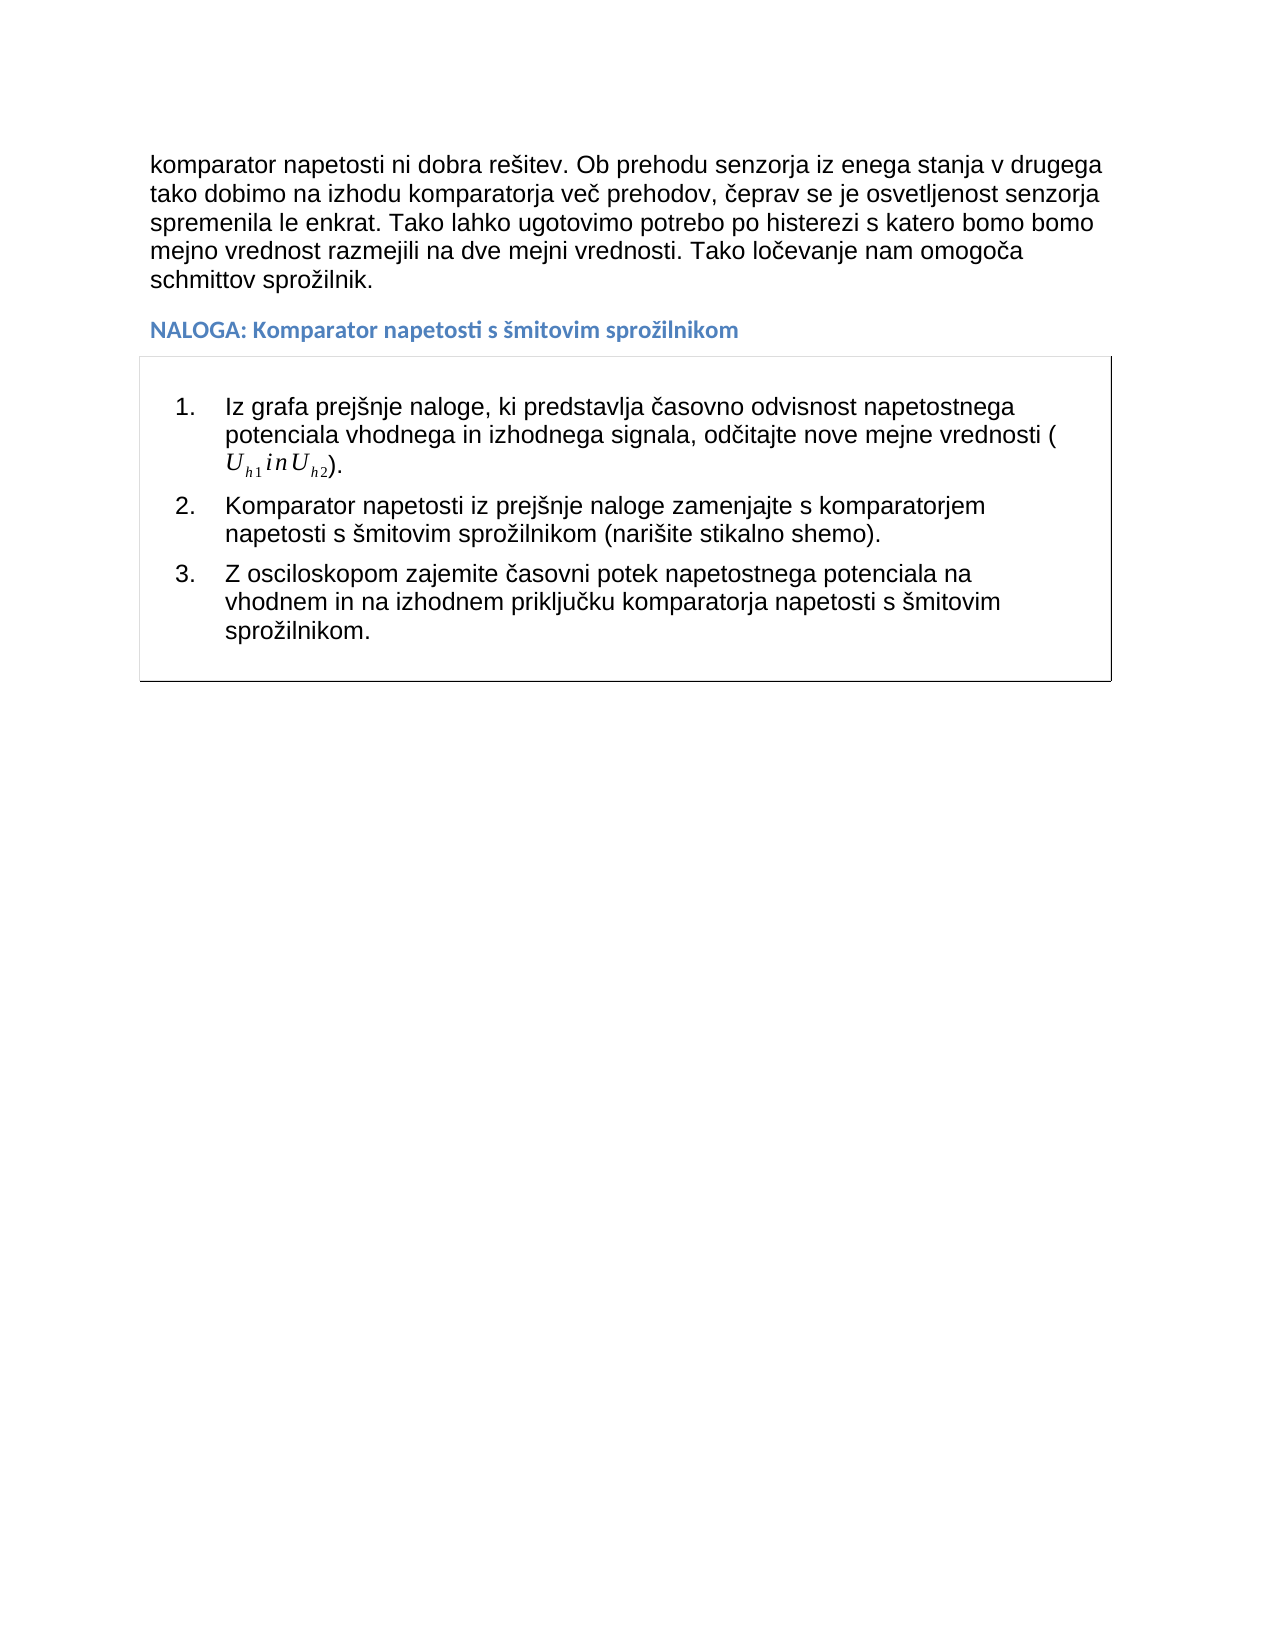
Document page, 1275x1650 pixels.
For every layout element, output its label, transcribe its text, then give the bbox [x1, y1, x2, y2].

list Komparator napetosti iz prejšnje naloge zamenjajte s komparatorjem napetosti s šmitovim sprožilnikom (narišite stikalno shemo). [140, 455, 1110, 523]
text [150, 150, 1125, 294]
list Iz grafa prejšnje naloge, ki predstavlja časovno odvisnost napetostnega potenciala vhodnega in izhodnega signala, odčitajte nove mejne vrednosti ( ). [140, 357, 1110, 455]
list Z osciloskopom zajemite časovni potek napetostnega potenciala na vhodnem in na izhodnem priključku komparatorja napetosti s šmitovim sprožilnikom. [140, 523, 1110, 680]
subtitle NALOGA: Komparator napetosti s šmitovim sprožilnikom [150, 314, 1125, 345]
